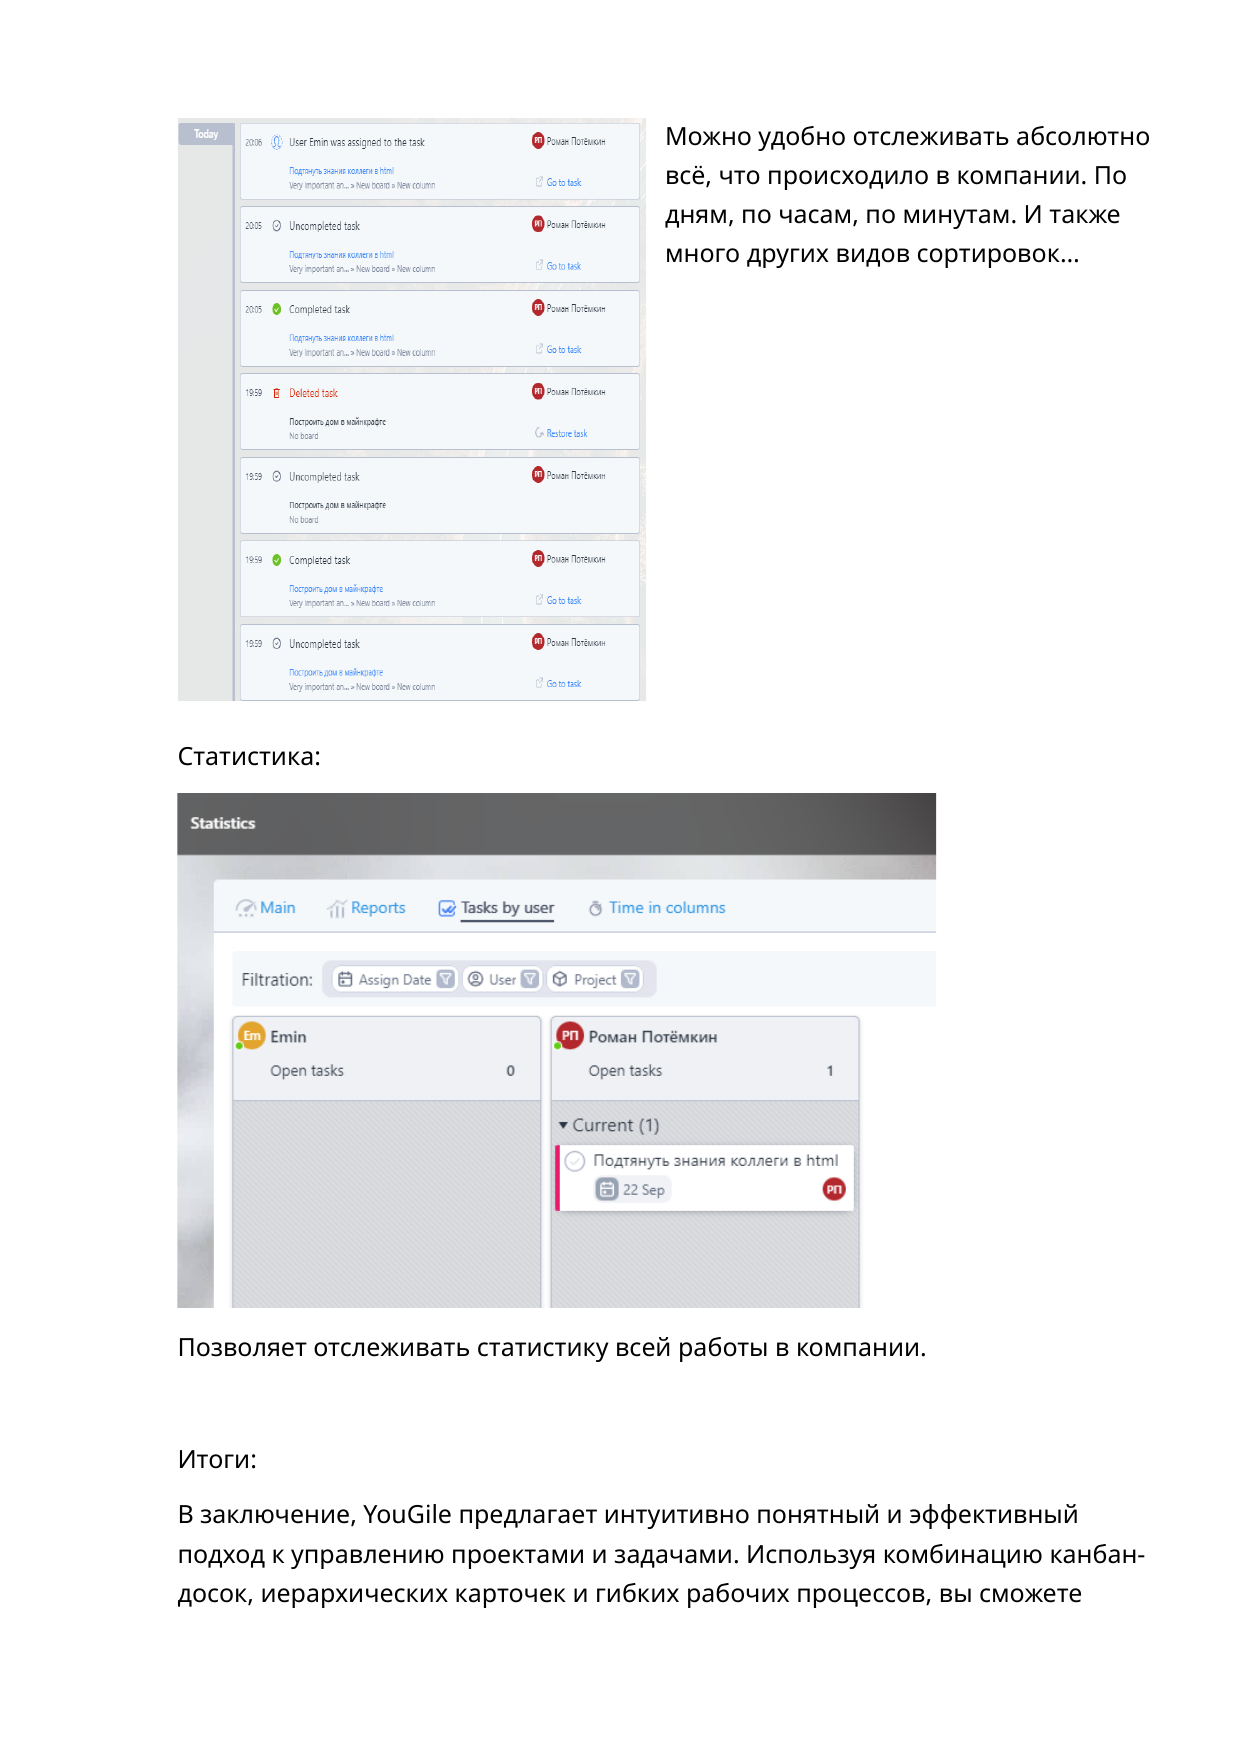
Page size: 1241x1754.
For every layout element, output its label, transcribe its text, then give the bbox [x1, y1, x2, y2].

text Статистика: [177, 738, 1152, 772]
picture [177, 118, 646, 699]
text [177, 1497, 1152, 1609]
text Итоги: [177, 1441, 1152, 1475]
picture [177, 793, 937, 1308]
text Можно удобно отслеживать абсолютно всё, что происходило в компании. По дням, по часам, по минутам. И также много других видов сортировок… [646, 118, 1152, 270]
text Позволяет отслеживать статистику всей работы в компании. [177, 1329, 1152, 1364]
